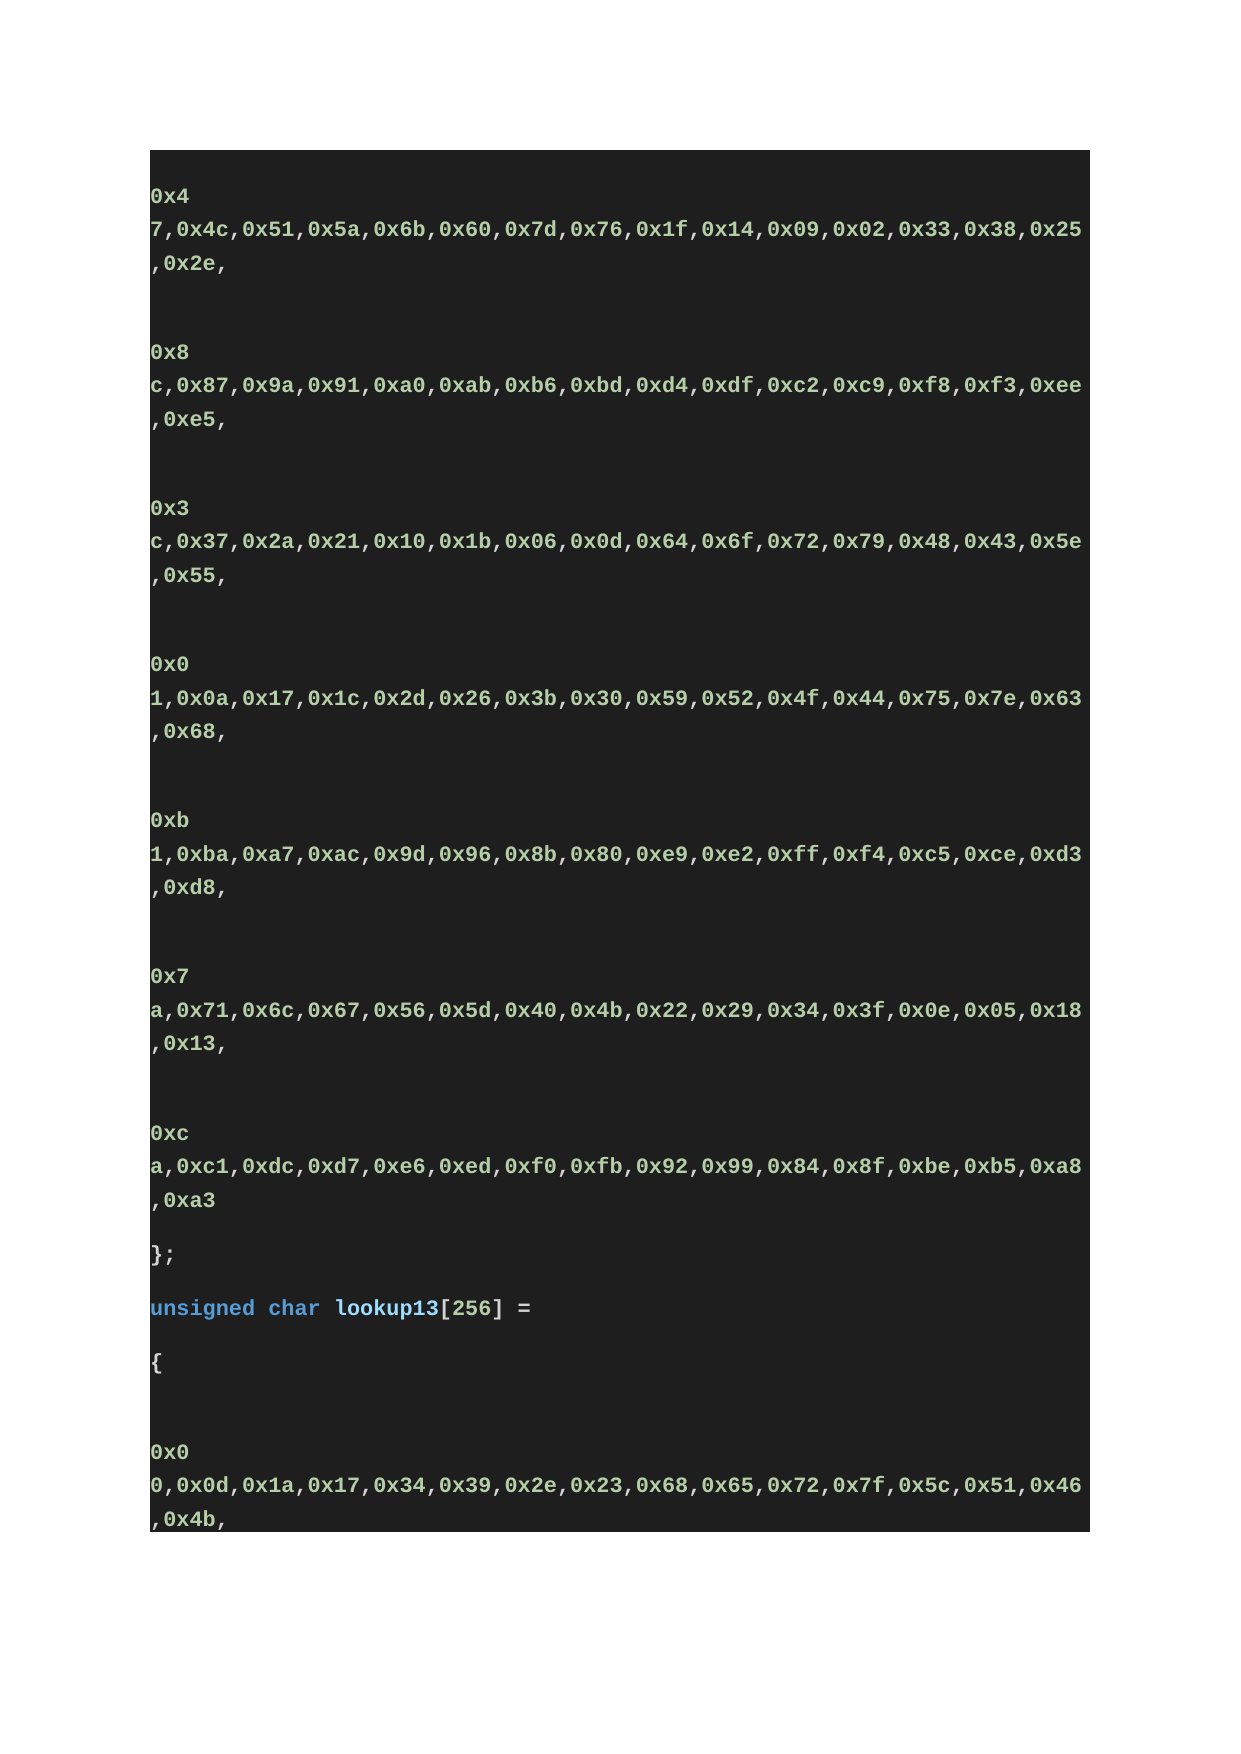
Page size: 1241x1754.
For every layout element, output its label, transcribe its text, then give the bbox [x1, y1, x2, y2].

text 0x01,0x0a,0x17,0x1c,0x2d,0x26,0x3b,0x30,0x59,0x52,0x4f,0x44,0x75,0x7e,0x63,0x68, [150, 618, 1090, 745]
text { [150, 1352, 1090, 1376]
text 0x3c,0x37,0x2a,0x21,0x10,0x1b,0x06,0x0d,0x64,0x6f,0x72,0x79,0x48,0x43,0x5e,0x55, [150, 462, 1090, 589]
text 0x8c,0x87,0x9a,0x91,0xa0,0xab,0xb6,0xbd,0xd4,0xdf,0xc2,0xc9,0xf8,0xf3,0xee,0xe5, [150, 306, 1090, 433]
text }; [150, 1243, 1090, 1268]
text 0x00,0x0d,0x1a,0x17,0x34,0x39,0x2e,0x23,0x68,0x65,0x72,0x7f,0x5c,0x51,0x46,0x4b, [150, 1406, 1090, 1532]
text 0x7a,0x71,0x6c,0x67,0x56,0x5d,0x40,0x4b,0x22,0x29,0x34,0x3f,0x0e,0x05,0x18,0x13, [150, 931, 1090, 1057]
text 0xb1,0xba,0xa7,0xac,0x9d,0x96,0x8b,0x80,0xe9,0xe2,0xff,0xf4,0xc5,0xce,0xd3,0xd8, [150, 774, 1090, 901]
text unsigned char lookup13[256] = [150, 1297, 1090, 1322]
text 0x47,0x4c,0x51,0x5a,0x6b,0x60,0x7d,0x76,0x1f,0x14,0x09,0x02,0x33,0x38,0x25,0x2e, [150, 150, 1090, 277]
text 0xca,0xc1,0xdc,0xd7,0xe6,0xed,0xf0,0xfb,0x92,0x99,0x84,0x8f,0xbe,0xb5,0xa8,0xa3 [150, 1087, 1090, 1213]
